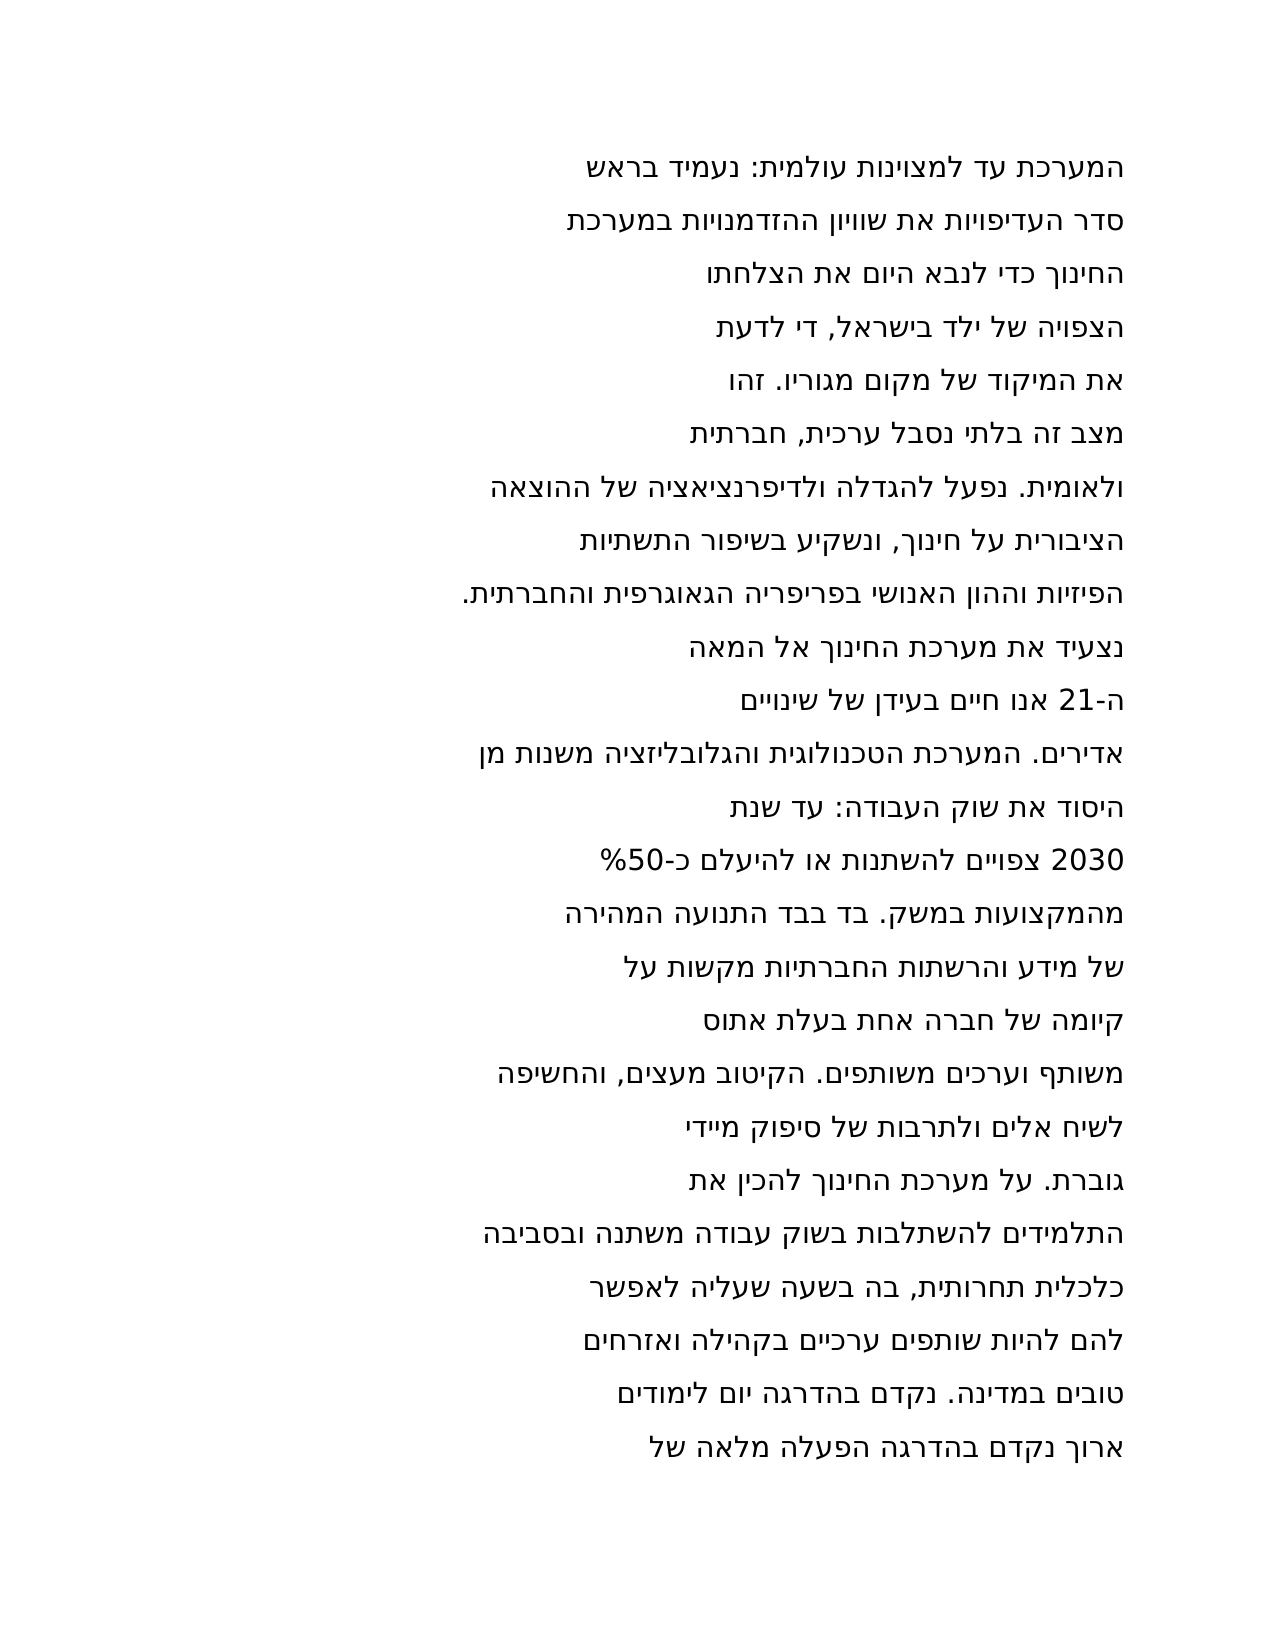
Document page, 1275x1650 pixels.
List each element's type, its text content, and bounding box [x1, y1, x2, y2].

text קיומה של חברה אחת בעלת אתוס [150, 1003, 1125, 1037]
text כלכלית תחרותית, בה בשעה שעליה לאפשר [150, 1270, 1125, 1304]
text טובים במדינה. נקדם בהדרגה יום לימודים [150, 1377, 1125, 1411]
text גוברת. על מערכת החינוך להכין את [150, 1163, 1125, 1197]
text סדר העדיפויות את שוויון ההזדמנויות במערכת [150, 203, 1125, 237]
text של מידע והרשתות החברתיות מקשות על [150, 950, 1125, 984]
text להם להיות שותפים ערכיים בקהילה ואזרחים [150, 1323, 1125, 1357]
text החינוך כדי לנבא היום את הצלחתו [150, 257, 1125, 291]
text המערכת עד למצוינות עולמית: נעמיד בראש [150, 150, 1125, 184]
text הציבורית על חינוך, ונשקיע בשיפור התשתיות [150, 523, 1125, 557]
text ה-21 אנו חיים בעידן של שינויים [150, 683, 1125, 717]
text ארוך נקדם בהדרגה הפעלה מלאה של [150, 1430, 1125, 1464]
text את המיקוד של מקום מגוריו. זהו [150, 363, 1125, 397]
text הפיזיות וההון האנושי בפריפריה הגאוגרפית והחברתית. [150, 577, 1125, 611]
text ולאומית. נפעל להגדלה ולדיפרנציאציה של ההוצאה [150, 470, 1125, 504]
text מצב זה בלתי נסבל ערכית, חברתית [150, 417, 1125, 451]
text הצפויה של ילד בישראל, די לדעת [150, 310, 1125, 344]
text מהמקצועות במשק. בד בבד התנועה המהירה [150, 897, 1125, 931]
text 2030 צפויים להשתנות או להיעלם כ-%50 [150, 843, 1125, 877]
text נצעיד את מערכת החינוך אל המאה [150, 630, 1125, 664]
text לשיח אלים ולתרבות של סיפוק מיידי [150, 1110, 1125, 1144]
text התלמידים להשתלבות בשוק עבודה משתנה ובסביבה [150, 1217, 1125, 1251]
text משותף וערכים משותפים. הקיטוב מעצים, והחשיפה [150, 1057, 1125, 1091]
text היסוד את שוק העבודה: עד שנת [150, 790, 1125, 824]
text אדירים. המערכת הטכנולוגית והגלובליזציה משנות מן [150, 737, 1125, 771]
